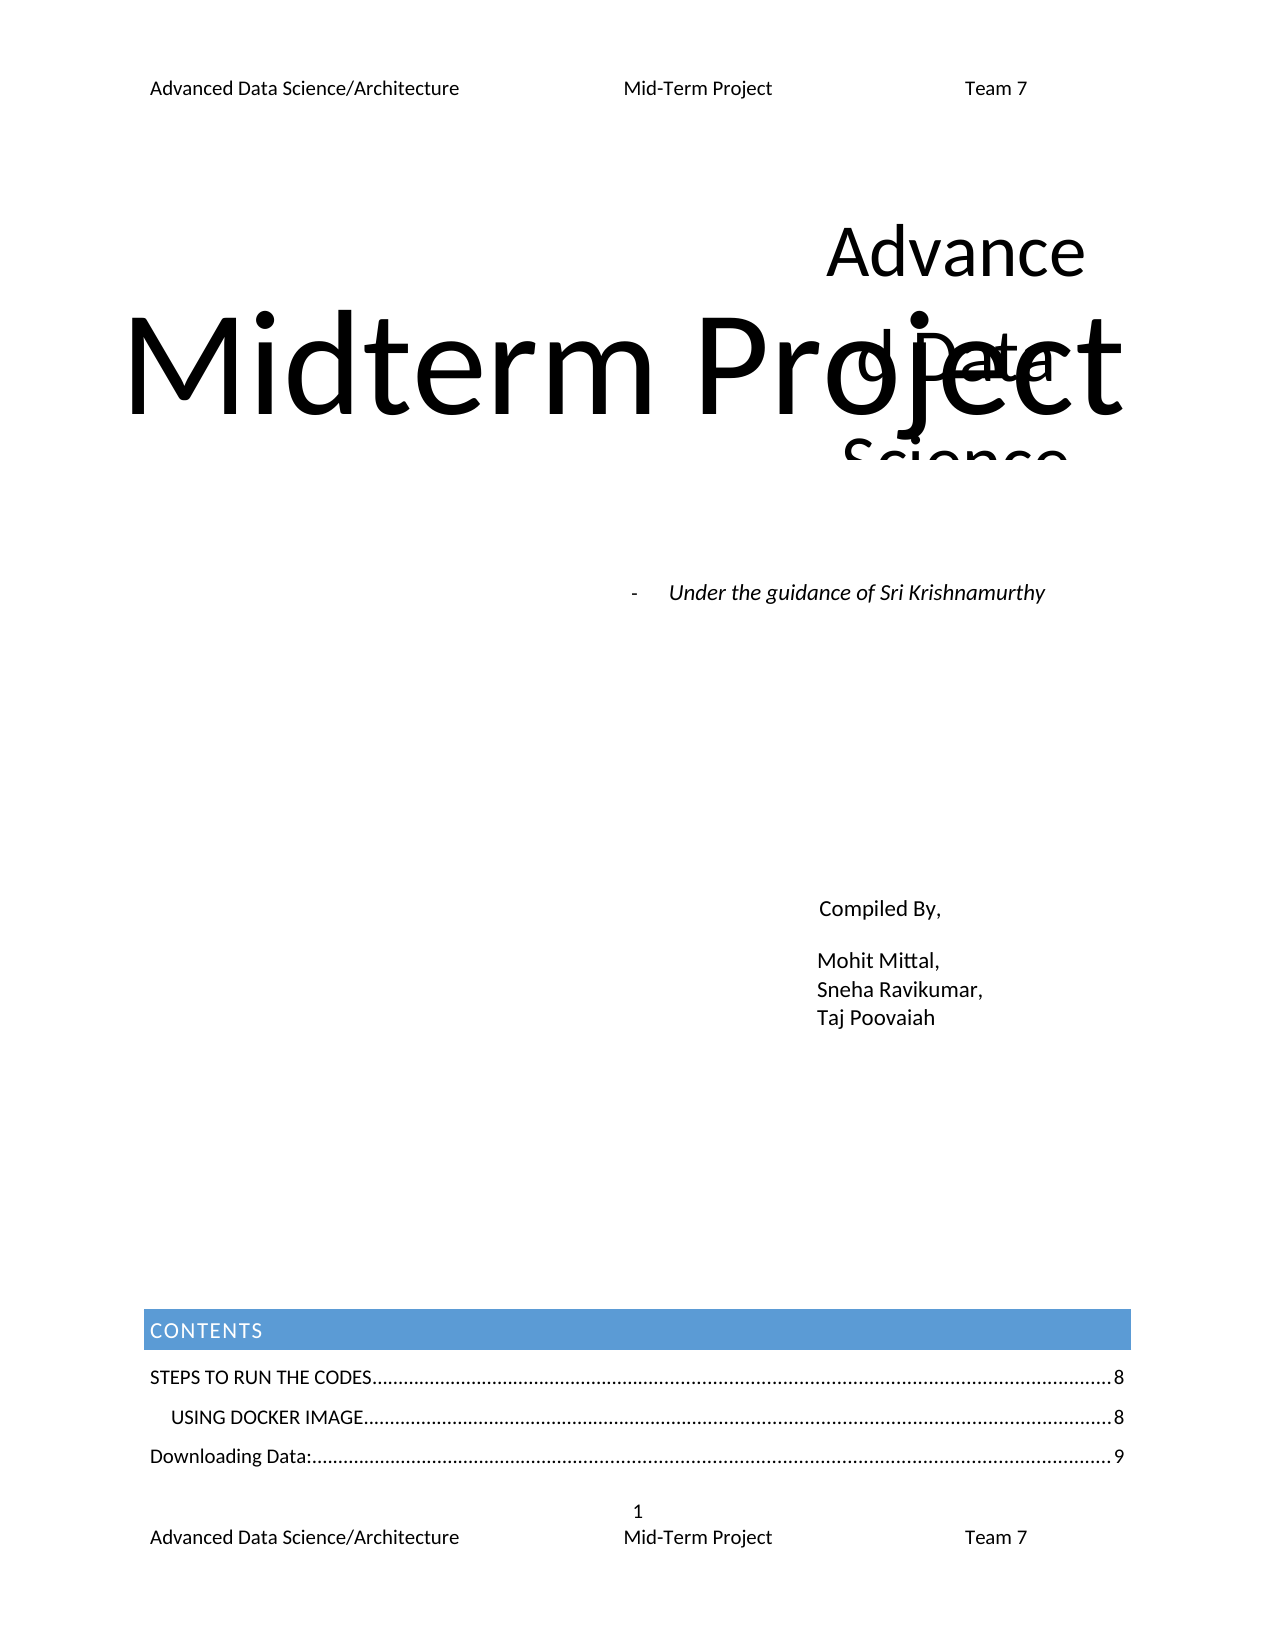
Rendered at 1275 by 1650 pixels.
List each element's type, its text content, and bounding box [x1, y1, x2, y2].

text Compiled By, [150, 894, 1125, 922]
text Taj Poovaiah [150, 1003, 1125, 1031]
text Mohit Mittal, [150, 947, 1125, 975]
text Sneha Ravikumar, [150, 975, 1125, 1003]
list Under the guidance of Sri Krishnamurthy [631, 578, 1125, 607]
